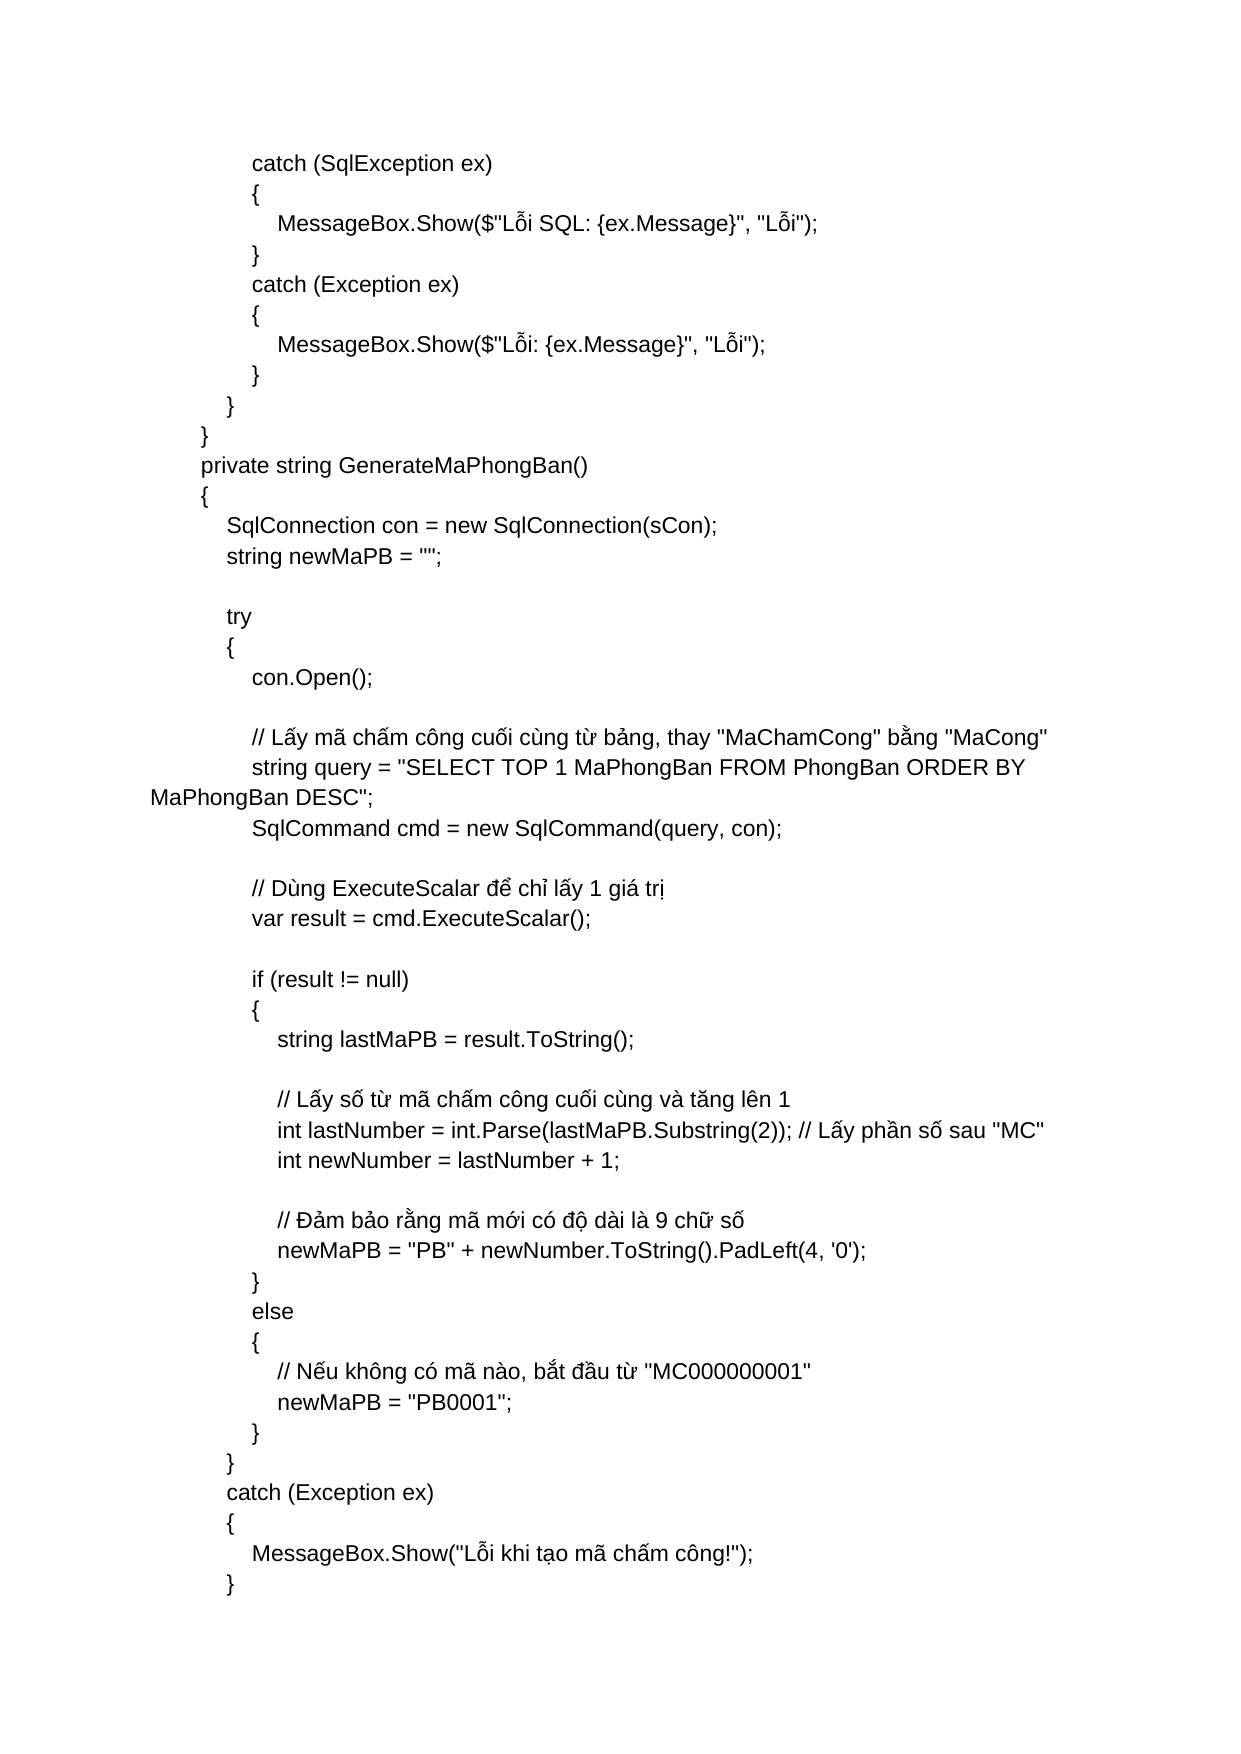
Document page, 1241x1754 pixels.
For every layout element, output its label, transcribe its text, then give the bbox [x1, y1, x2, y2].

text { [150, 1509, 1090, 1536]
text { [150, 180, 1090, 207]
text var result = cmd.ExecuteScalar(); [150, 905, 1090, 932]
text { [150, 1328, 1090, 1354]
text } [150, 422, 1090, 448]
text int newNumber = lastNumber + 1; [150, 1147, 1090, 1173]
text string lastMaPB = result.ToString(); [150, 1026, 1090, 1052]
text { [150, 301, 1090, 327]
text string query = "SELECT TOP 1 MaPhongBan FROM PhongBan ORDER BY MaPhongBan DESC"; [150, 754, 1090, 811]
text } [150, 241, 1090, 267]
text // Đảm bảo rằng mã mới có độ dài là 9 chữ số [150, 1207, 1090, 1234]
text // Dùng ExecuteScalar để chỉ lấy 1 giá trị [150, 875, 1090, 901]
text { [150, 482, 1090, 509]
text // Nếu không có mã nào, bắt đầu từ "MC000000001" [150, 1358, 1090, 1385]
text string newMaPB = ""; [150, 543, 1090, 569]
text int lastNumber = int.Parse(lastMaPB.Substring(2)); // Lấy phần số sau "MC" [150, 1117, 1090, 1143]
text catch (SqlException ex) [150, 150, 1090, 176]
text newMaPB = "PB0001"; [150, 1388, 1090, 1415]
text newMaPB = "PB" + newNumber.ToString().PadLeft(4, '0'); [150, 1237, 1090, 1264]
text // Lấy số từ mã chấm công cuối cùng và tăng lên 1 [150, 1086, 1090, 1113]
text } [150, 1449, 1090, 1475]
text // Lấy mã chấm công cuối cùng từ bảng, thay "MaChamCong" bằng "MaCong" [150, 724, 1090, 750]
text try [150, 603, 1090, 629]
text { [150, 996, 1090, 1022]
text } [150, 1419, 1090, 1445]
text SqlCommand cmd = new SqlCommand(query, con); [150, 814, 1090, 841]
text } [150, 392, 1090, 418]
text } [150, 361, 1090, 388]
text con.Open(); [150, 663, 1090, 690]
text if (result != null) [150, 966, 1090, 992]
text } [150, 1268, 1090, 1294]
text MessageBox.Show($"Lỗi SQL: {ex.Message}", "Lỗi"); [150, 210, 1090, 237]
text catch (Exception ex) [150, 1479, 1090, 1506]
text MessageBox.Show("Lỗi khi tạo mã chấm công!"); [150, 1539, 1090, 1566]
text private string GenerateMaPhongBan() [150, 452, 1090, 478]
text else [150, 1298, 1090, 1324]
text MessageBox.Show($"Lỗi: {ex.Message}", "Lỗi"); [150, 331, 1090, 358]
text } [150, 1570, 1090, 1596]
text catch (Exception ex) [150, 271, 1090, 297]
text { [150, 633, 1090, 660]
text SqlConnection con = new SqlConnection(sCon); [150, 512, 1090, 539]
